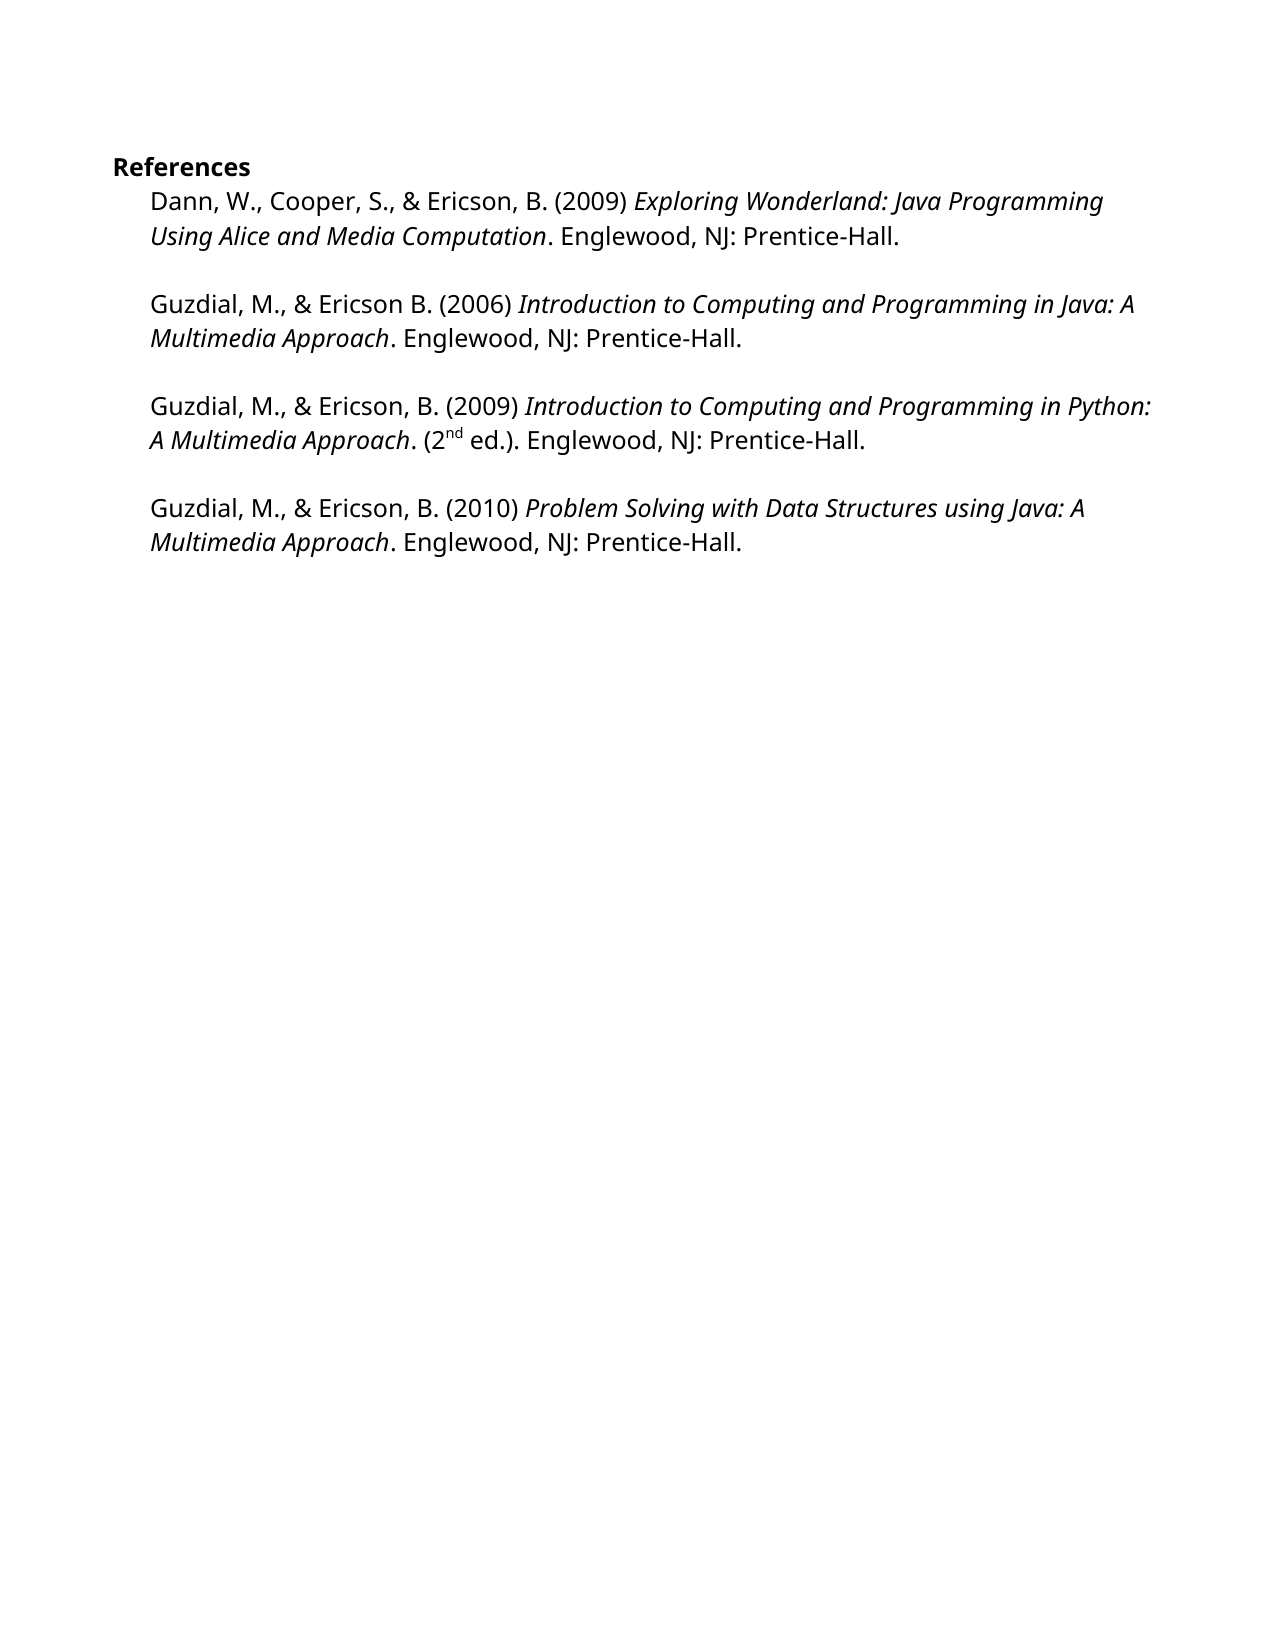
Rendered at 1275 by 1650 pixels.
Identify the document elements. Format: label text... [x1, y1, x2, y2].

text References [112, 150, 1162, 184]
text Guzdial, M., & Ericson, B. (2009) Introduction to Computing and Programming in Python: A Multimedia Approach. (2nd ed.). Englewood, NJ: Prentice-Hall. [150, 388, 1162, 457]
text Dann, W., Cooper, S., & Ericson, B. (2009) Exploring Wonderland: Java Programming Using Alice and Media Computation. Englewood, NJ: Prentice-Hall. [150, 184, 1162, 252]
text Guzdial, M., & Ericson, B. (2010) Problem Solving with Data Structures using Java: A Multimedia Approach. Englewood, NJ: Prentice-Hall. [150, 491, 1162, 559]
text Guzdial, M., & Ericson B. (2006) Introduction to Computing and Programming in Java: A Multimedia Approach. Englewood, NJ: Prentice-Hall. [150, 286, 1162, 354]
